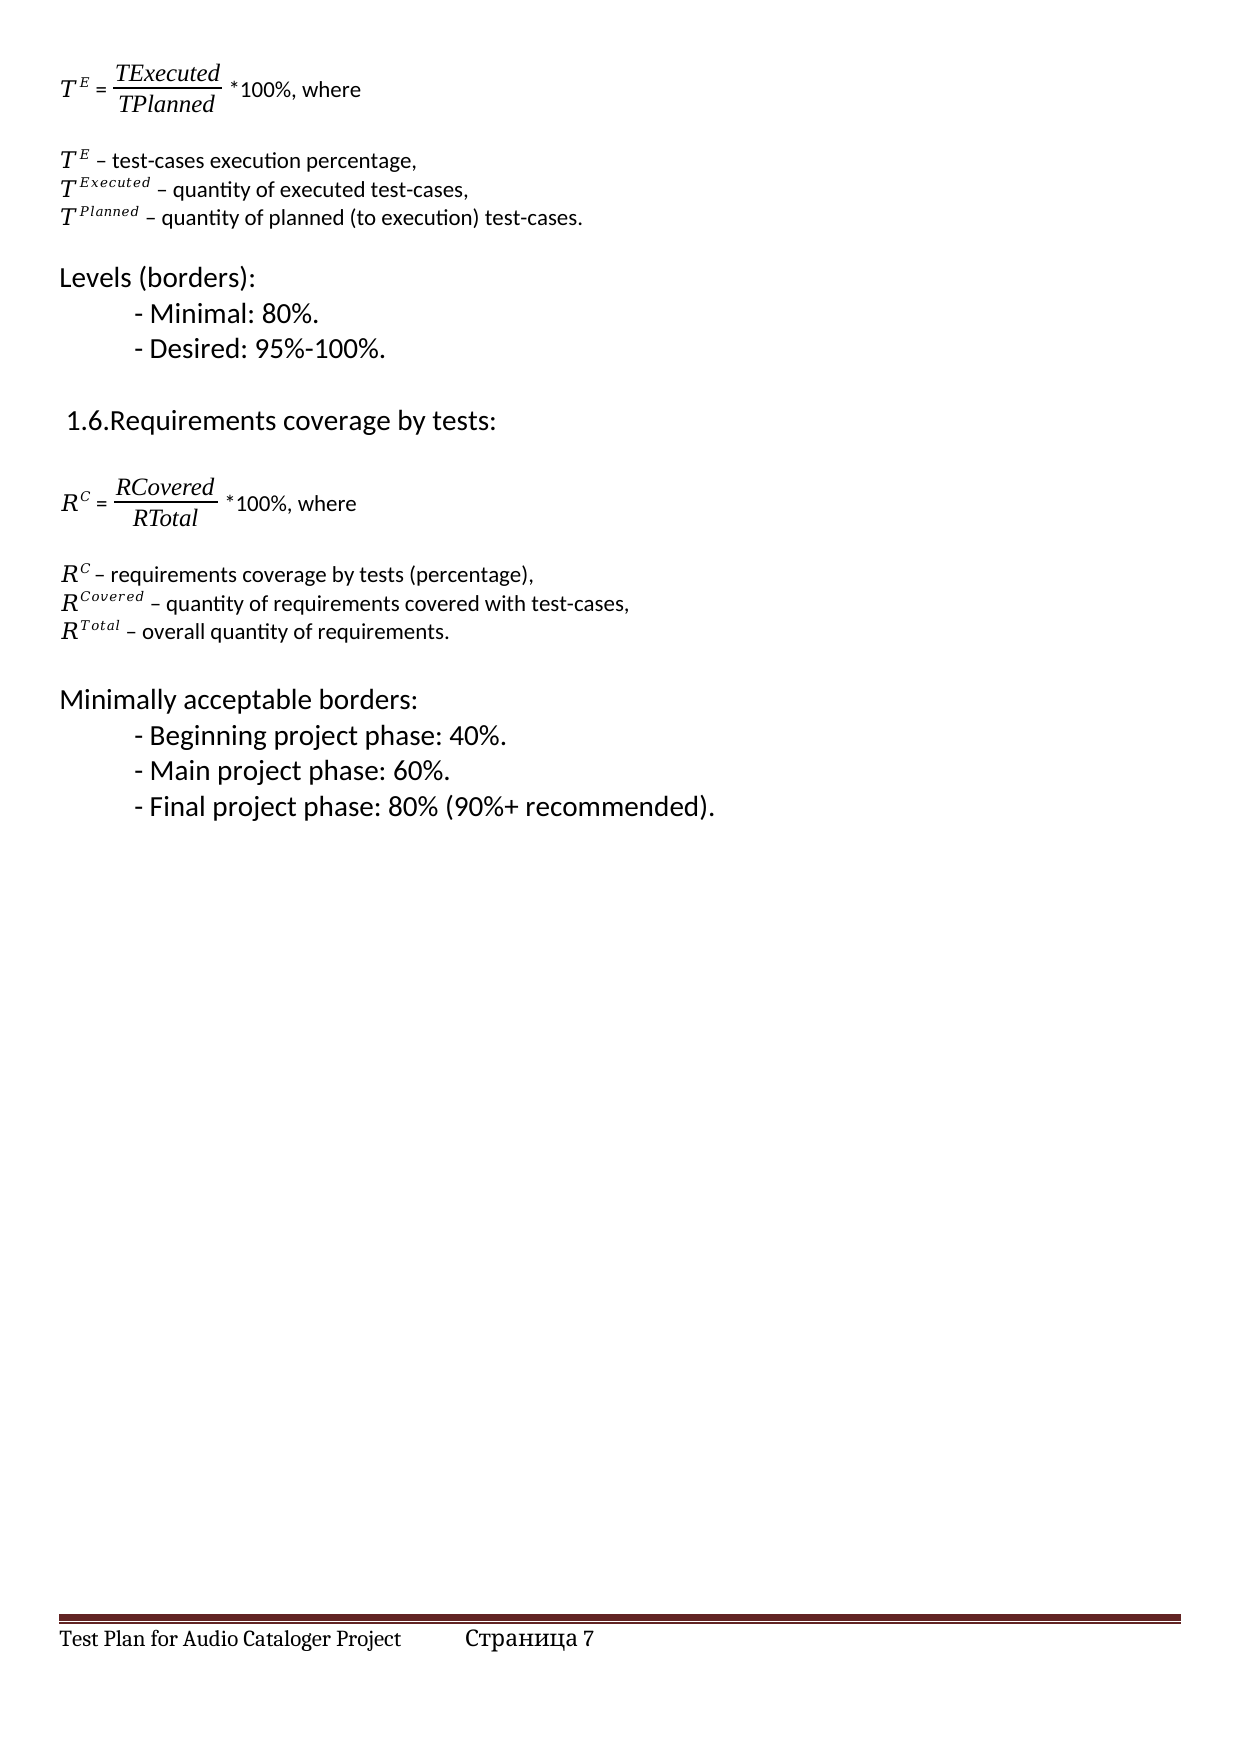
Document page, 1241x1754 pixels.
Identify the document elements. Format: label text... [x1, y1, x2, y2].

text 𝑇𝐸𝑥𝑒𝑐𝑢𝑡𝑒𝑑 – quantity of executed test-cases, [59, 174, 1181, 203]
text 𝑅𝐶𝑜𝑣𝑒𝑟𝑒𝑑 – quantity of requirements covered with test-cases, [59, 588, 1181, 617]
text 𝑇𝐸 = *100%, where [59, 59, 1181, 118]
text 𝑇𝐸 – test-cases execution percentage, [59, 146, 1181, 174]
text - Final project phase: 80% (90%+ recommended). [59, 788, 1181, 823]
text - Desired: 95%-100%. [59, 331, 1181, 366]
text - Main project phase: 60%. [59, 752, 1181, 788]
text 𝑅𝐶 – requirements coverage by tests (percentage), [59, 560, 1181, 588]
text Levels (borders): [59, 259, 1181, 295]
text Minimally acceptable borders: [59, 681, 1181, 717]
text - Beginning project phase: 40%. [59, 717, 1181, 752]
text 1.6.Requirements coverage by tests: [59, 402, 1181, 437]
text 𝑅𝑇𝑜𝑡𝑎𝑙 – overall quantity of requirements. [59, 617, 1181, 645]
text - Minimal: 80%. [59, 295, 1181, 331]
text 𝑅𝐶 = *100%, where [59, 473, 1181, 532]
text 𝑇𝑃𝑙𝑎𝑛𝑛𝑒𝑑 – quantity of planned (to execution) test-cases. [59, 203, 1181, 231]
